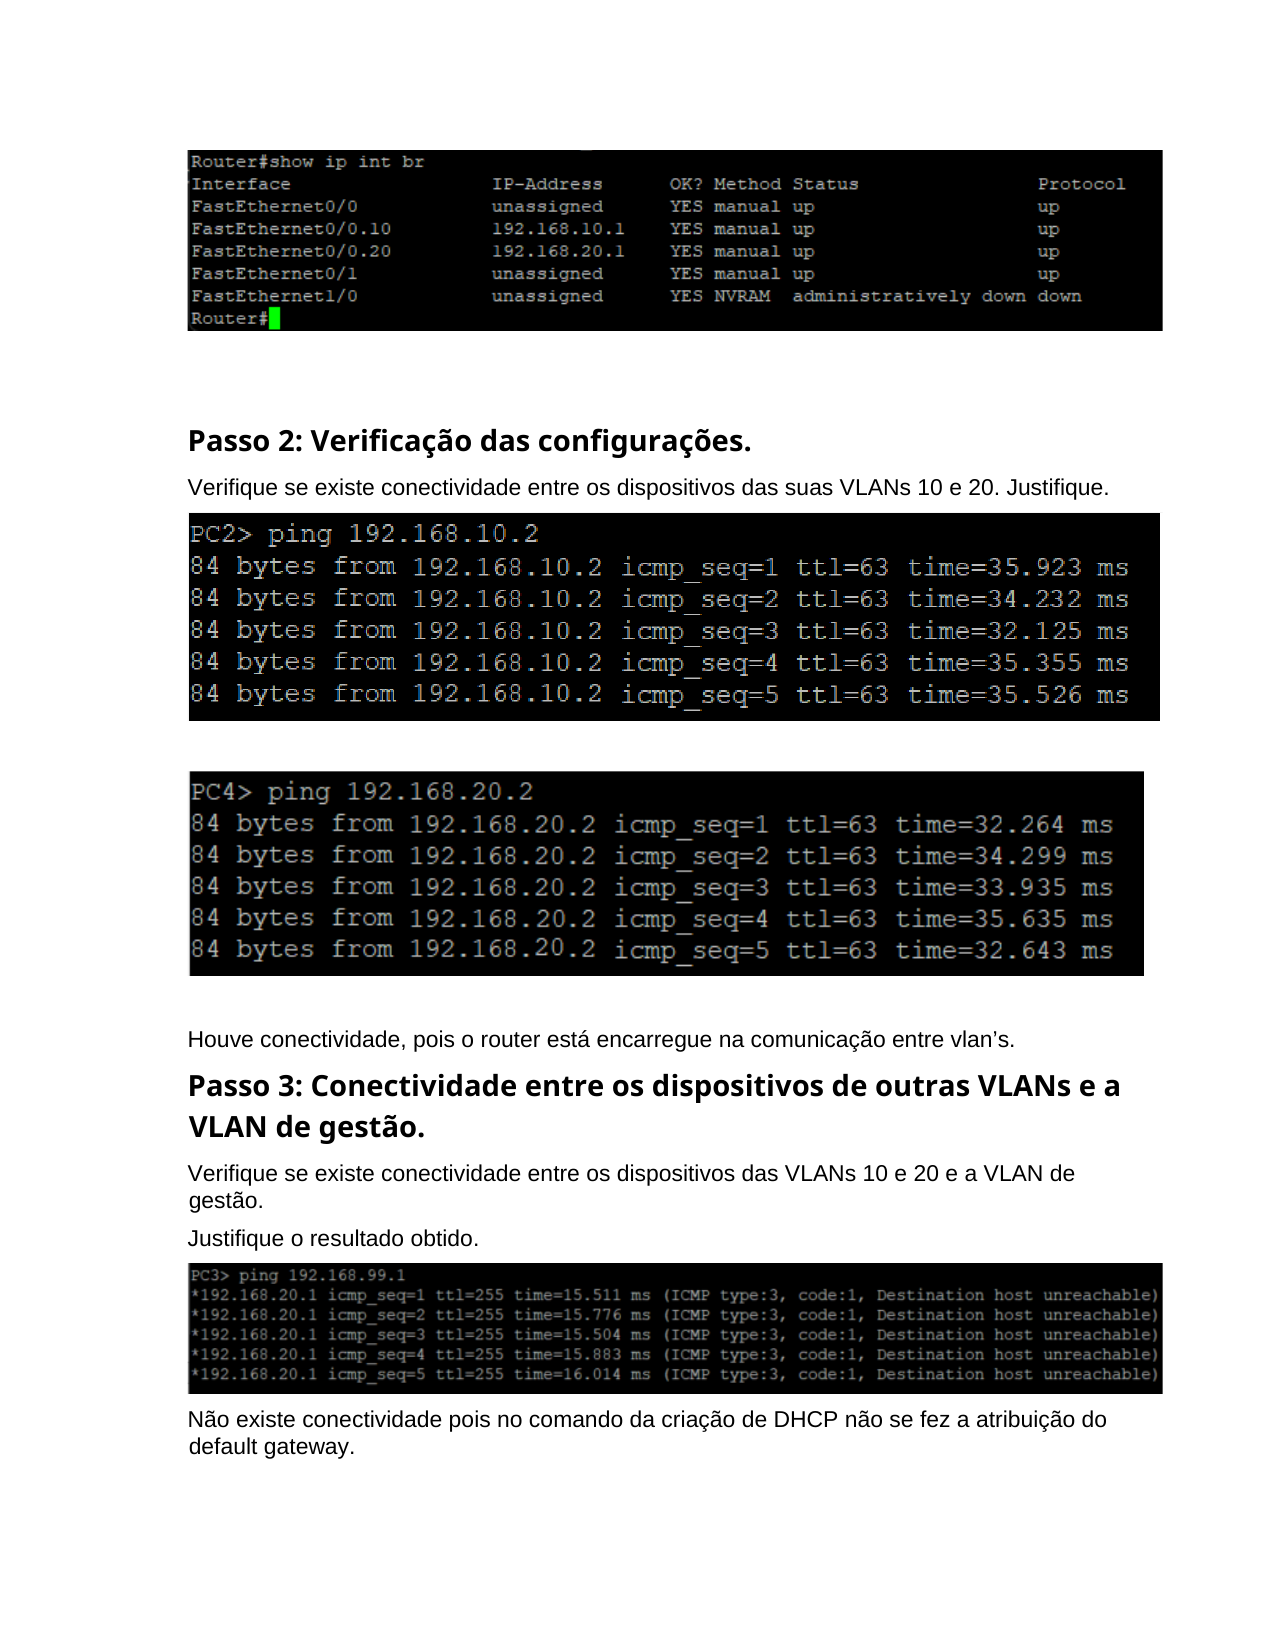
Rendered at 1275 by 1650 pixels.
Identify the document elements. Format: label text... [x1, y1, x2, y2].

subtitle Passo 2: Verificação das configurações. [187, 421, 1125, 460]
subtitle Passo 3: Conectividade entre os dispositivos de outras VLANs e a VLAN de gestão. [187, 1066, 1125, 1146]
text Houve conectividade, pois o router está encarregue na comunicação entre vlan’s. [187, 1026, 1125, 1052]
text Não existe conectividade pois no comando da criação de DHCP não se fez a atribuição do default gateway. [187, 1406, 1125, 1459]
picture [187, 512, 1163, 721]
picture [187, 150, 1163, 331]
text Verifique se existe conectividade entre os dispositivos das suas VLANs 10 e 20. Justifique. [187, 474, 1125, 500]
text Justifique o resultado obtido. [187, 1225, 1125, 1252]
picture [187, 1263, 1163, 1394]
text Verifique se existe conectividade entre os dispositivos das VLANs 10 e 20 e a VLAN de gestão. [187, 1160, 1125, 1213]
picture [187, 771, 1144, 976]
